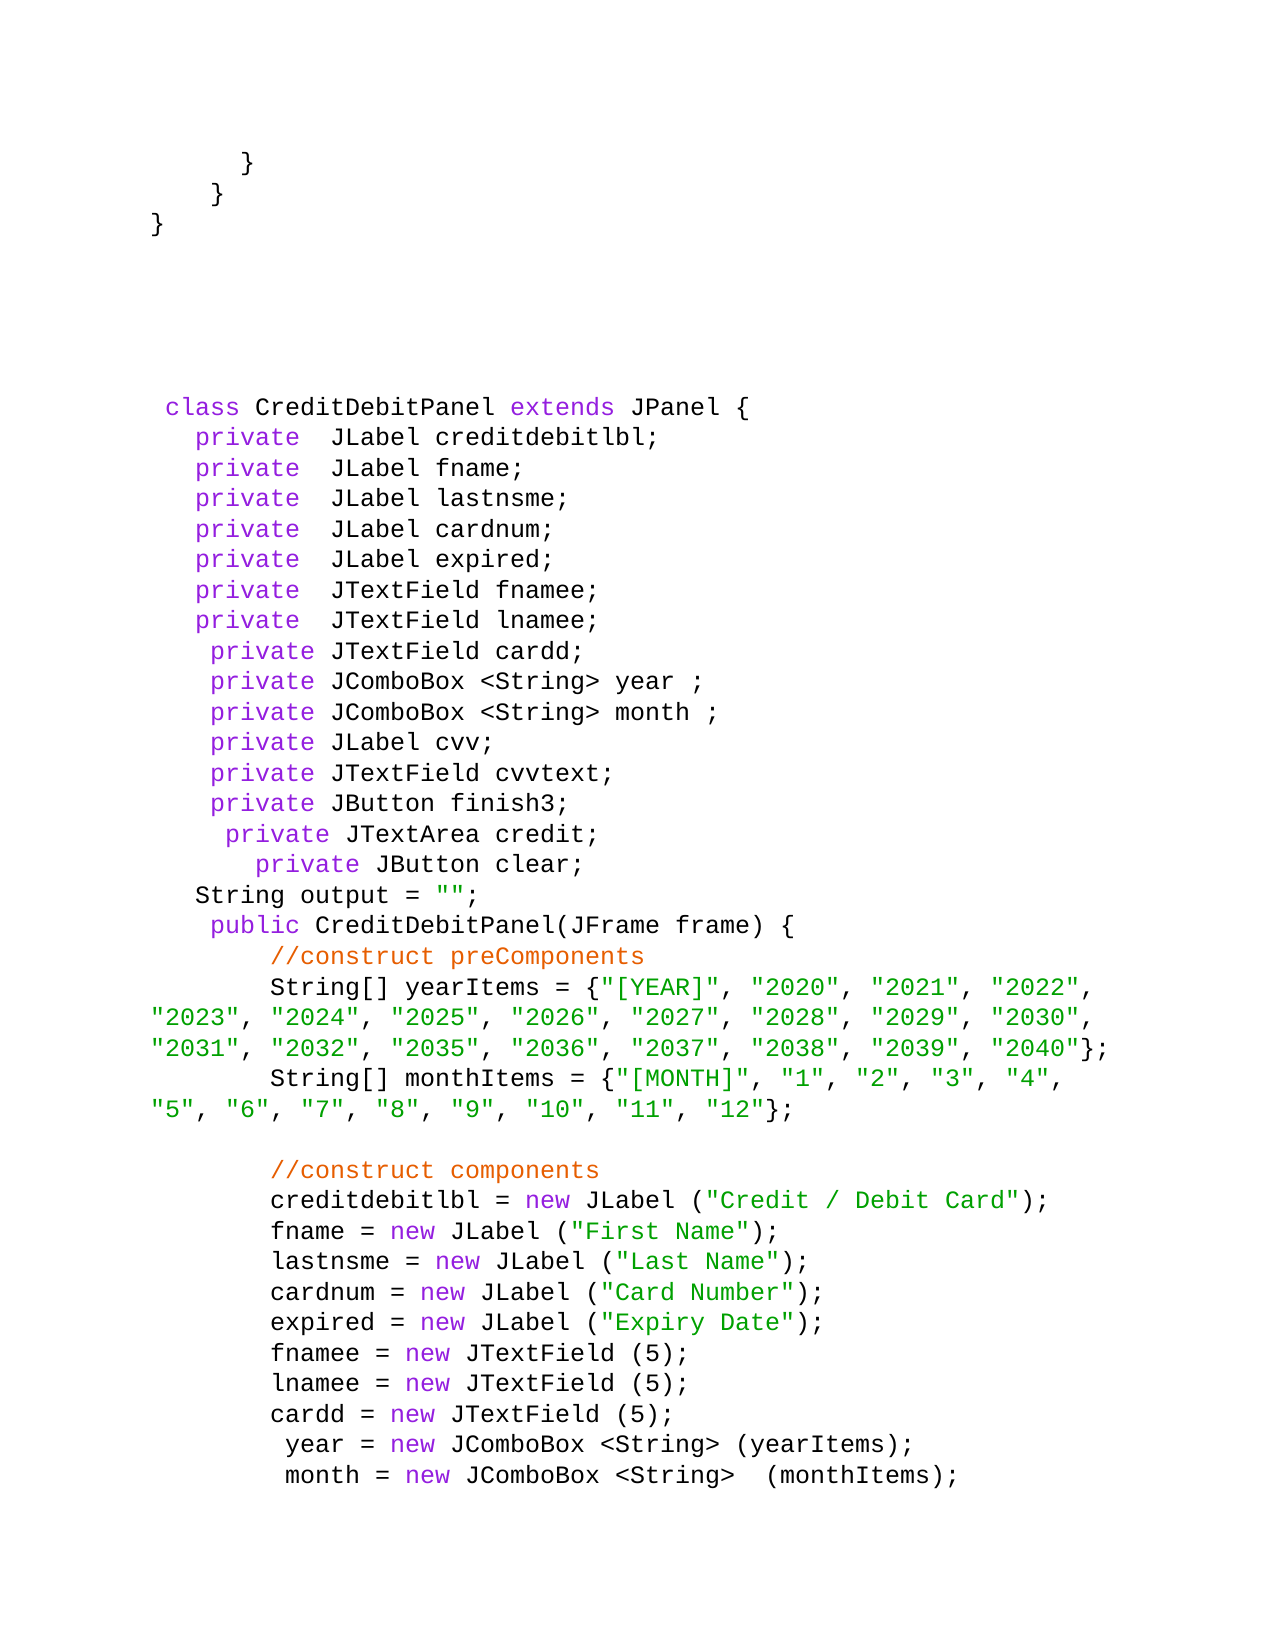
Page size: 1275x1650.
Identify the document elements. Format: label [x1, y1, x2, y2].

text [150, 150, 1125, 1491]
